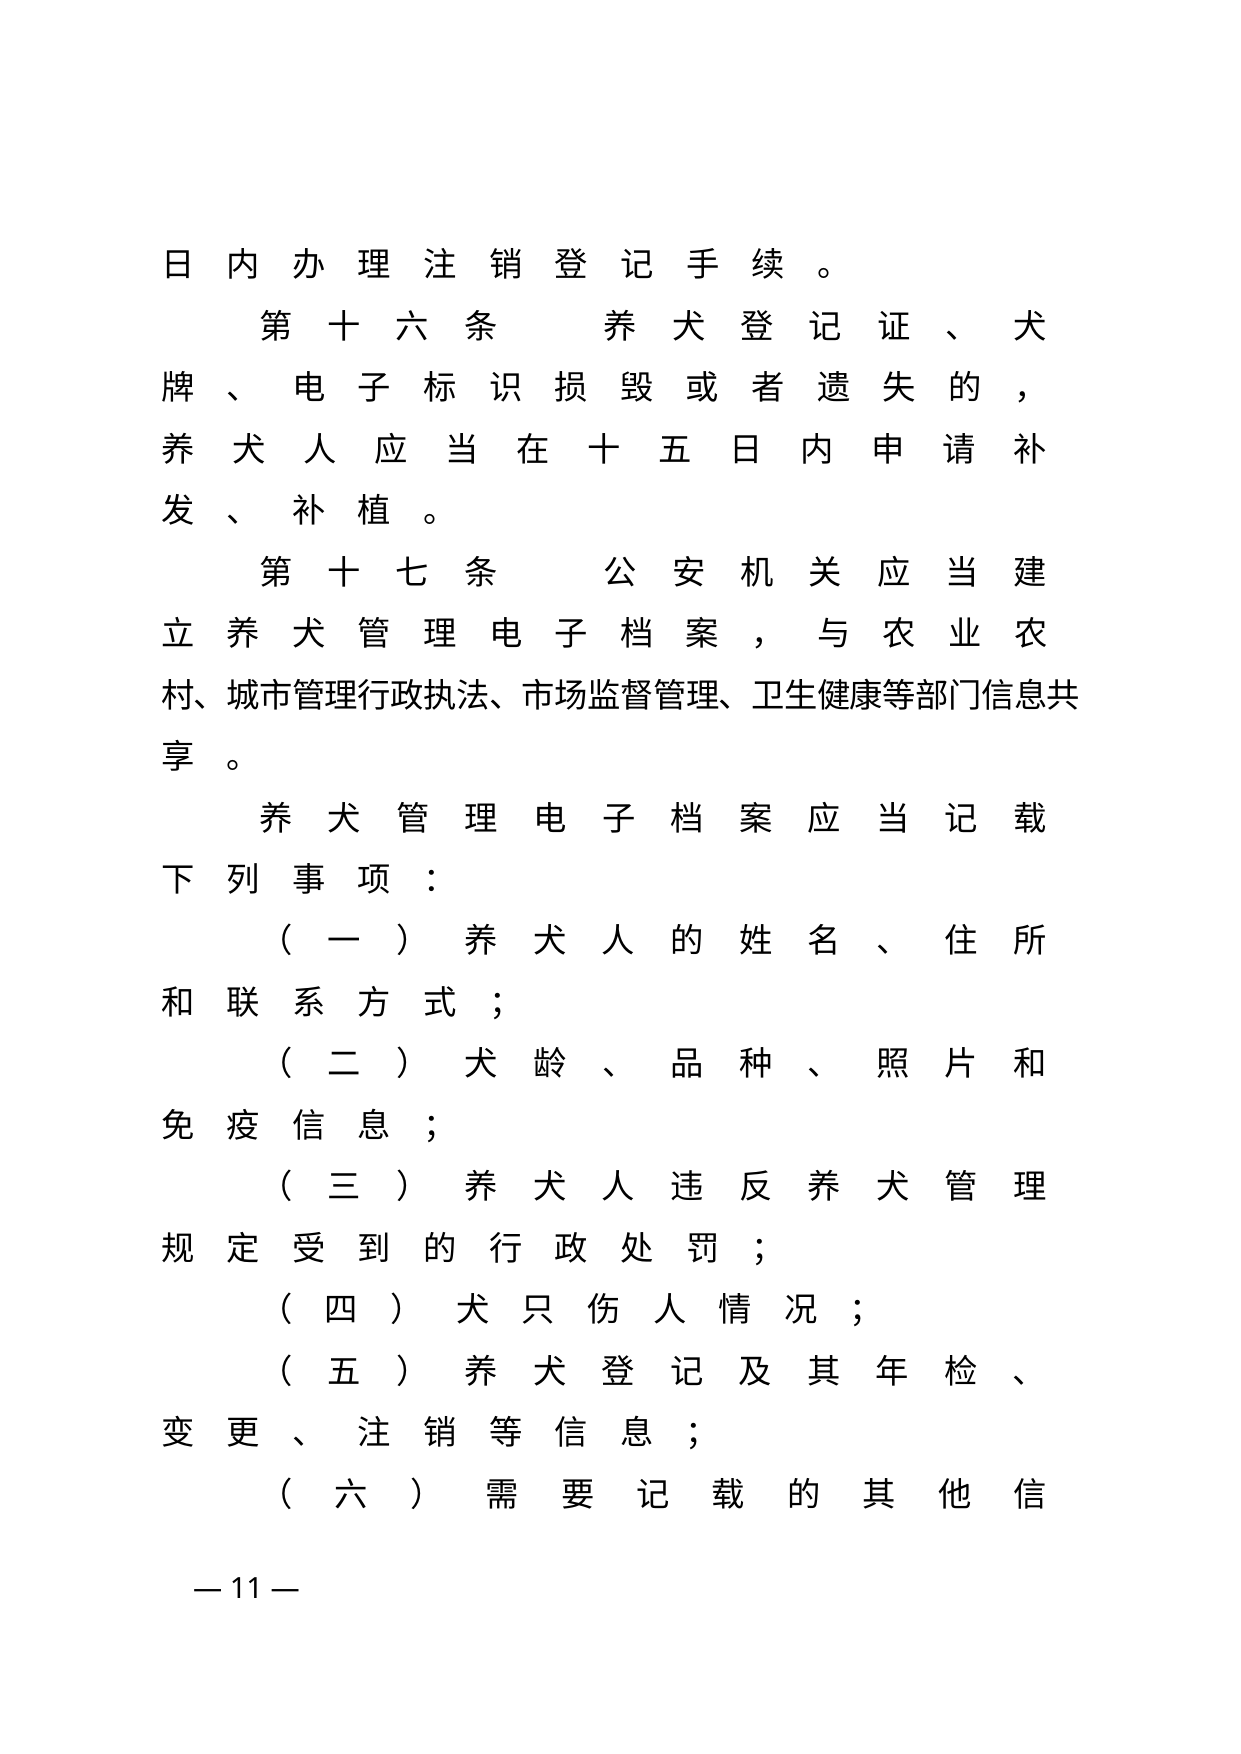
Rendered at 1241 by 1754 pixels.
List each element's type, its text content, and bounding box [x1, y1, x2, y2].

text （三）养犬人违反养犬管理规定受到的行政处罚； [161, 1153, 1079, 1276]
text 养犬管理电子档案应当记载下列事项： [161, 785, 1079, 908]
text （六）需要记载的其他信息。 [161, 1461, 1079, 1522]
text （一）养犬人的姓名、住所和联系方式； [161, 908, 1079, 1031]
text 第十七条 公安机关应当建立养犬管理电子档案，与农业农村、城市管理行政执法、市场监督管理、卫生健康等部门信息共享。 [161, 539, 1079, 785]
text （二）犬龄、品种、照片和免疫信息； [161, 1031, 1079, 1153]
text （四）犬只伤人情况； [161, 1276, 1079, 1338]
text 第十六条 养犬登记证、犬牌、电子标识损毁或者遗失的，养犬人应当在十五日内申请补发、补植。 [161, 293, 1079, 539]
text （五）养犬登记及其年检、变更、注销等信息； [161, 1338, 1079, 1461]
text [161, 232, 1079, 293]
